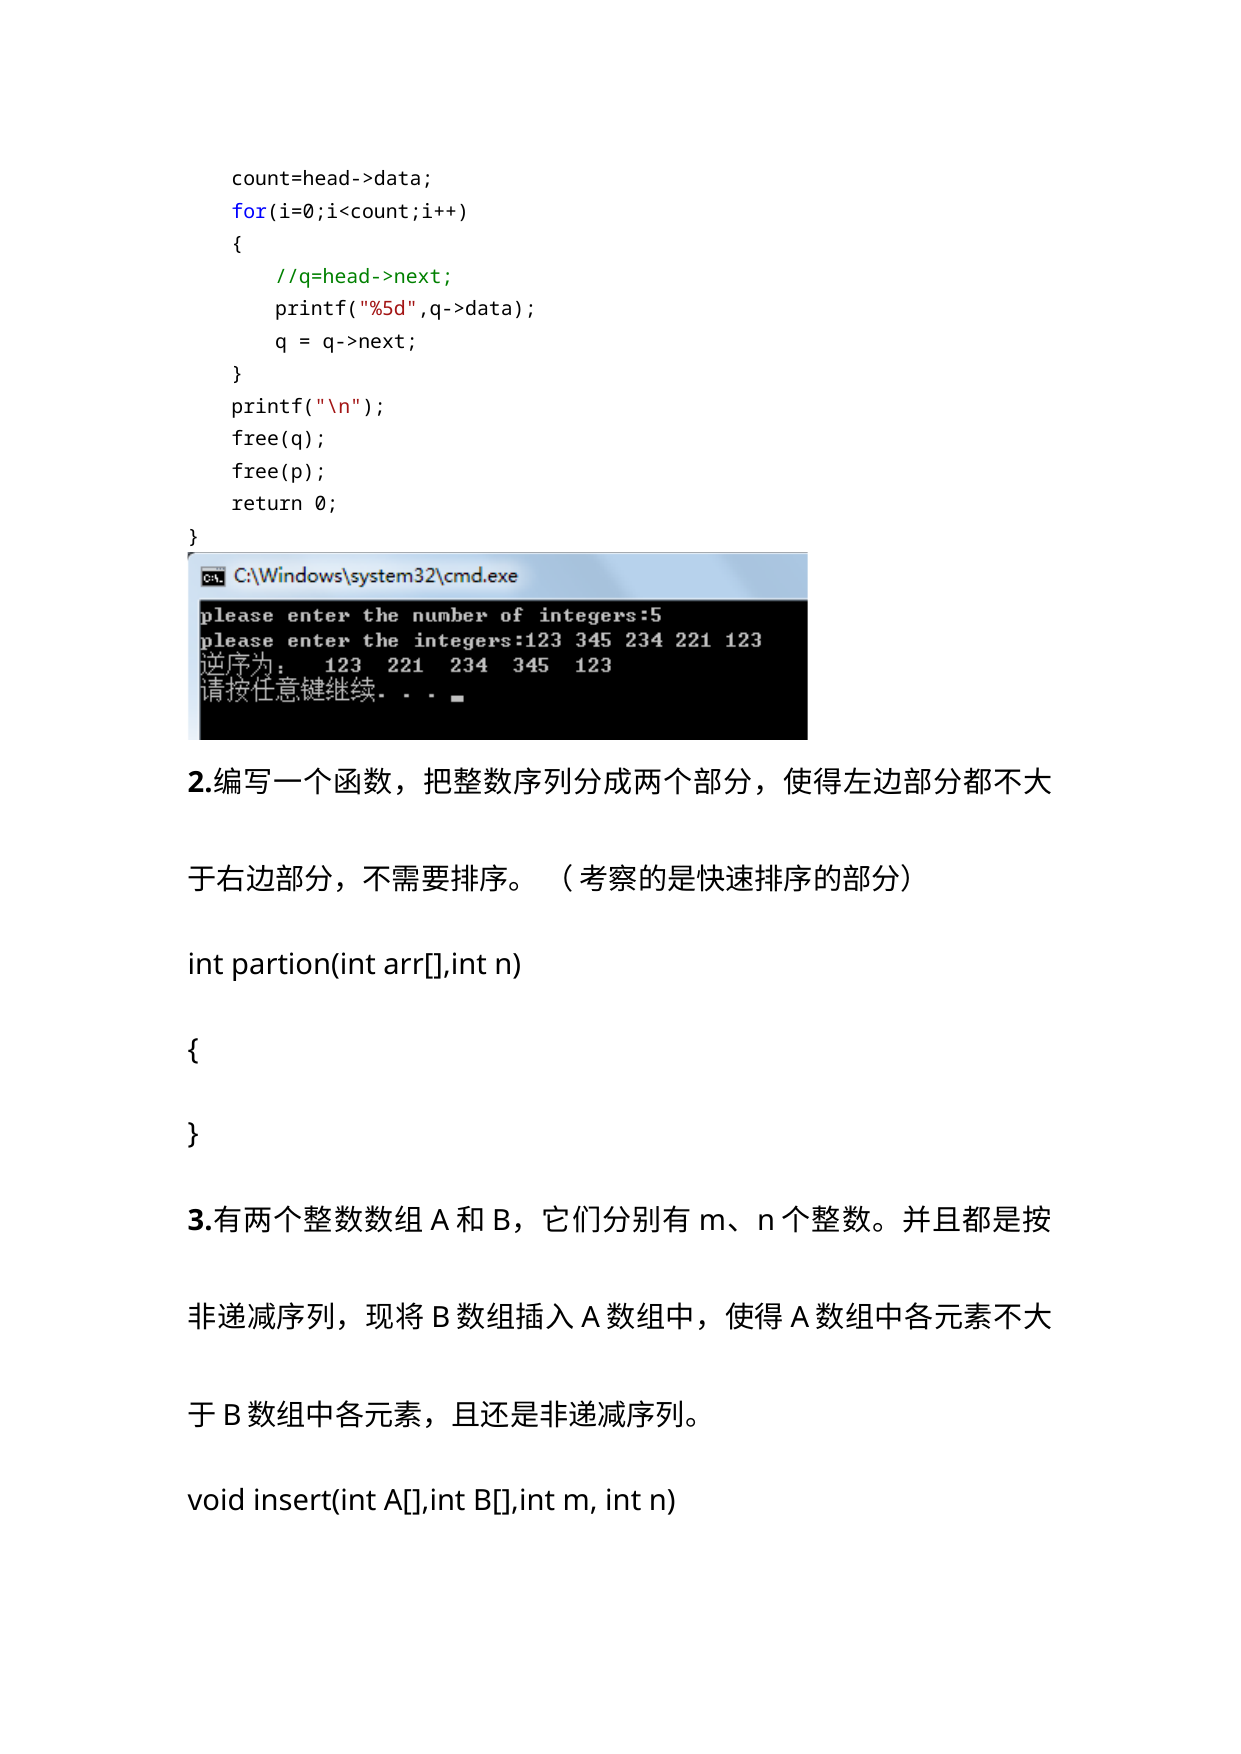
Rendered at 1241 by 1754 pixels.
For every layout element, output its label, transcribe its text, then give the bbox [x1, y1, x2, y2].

text count=head->data; [187, 162, 1053, 194]
text { [187, 1015, 1053, 1080]
text printf("%5d",q->data); [187, 292, 1053, 324]
text } [187, 1100, 1053, 1165]
text void insert(int A[],int B[],int m, int n) [187, 1466, 1053, 1531]
text printf("\n"); [187, 389, 1053, 422]
text for(i=0;i<count;i++) [187, 194, 1053, 227]
text { [187, 227, 1053, 259]
text } [187, 357, 1053, 389]
text return 0; [187, 487, 1053, 519]
text free(p); [187, 454, 1053, 487]
text 2.编写一个函数，把整数序列分成两个部分，使得左边部分都不大于右边部分，不需要排序。 （ 考察的是快速排序的部分） [187, 747, 1053, 909]
picture [187, 552, 808, 740]
text free(q); [187, 422, 1053, 454]
text q = q->next; [187, 324, 1053, 357]
text } [187, 519, 1053, 552]
text //q=head->next; [187, 259, 1053, 292]
text 3.有两个整数数组A和B，它们分别有m、n个整数。并且都是按非递减序列，现将B数组插入A数组中，使得A数组中各元素不大于B数组中各元素，且还是非递减序列。 [187, 1185, 1053, 1445]
text int partion(int arr[],int n) [187, 931, 1053, 996]
